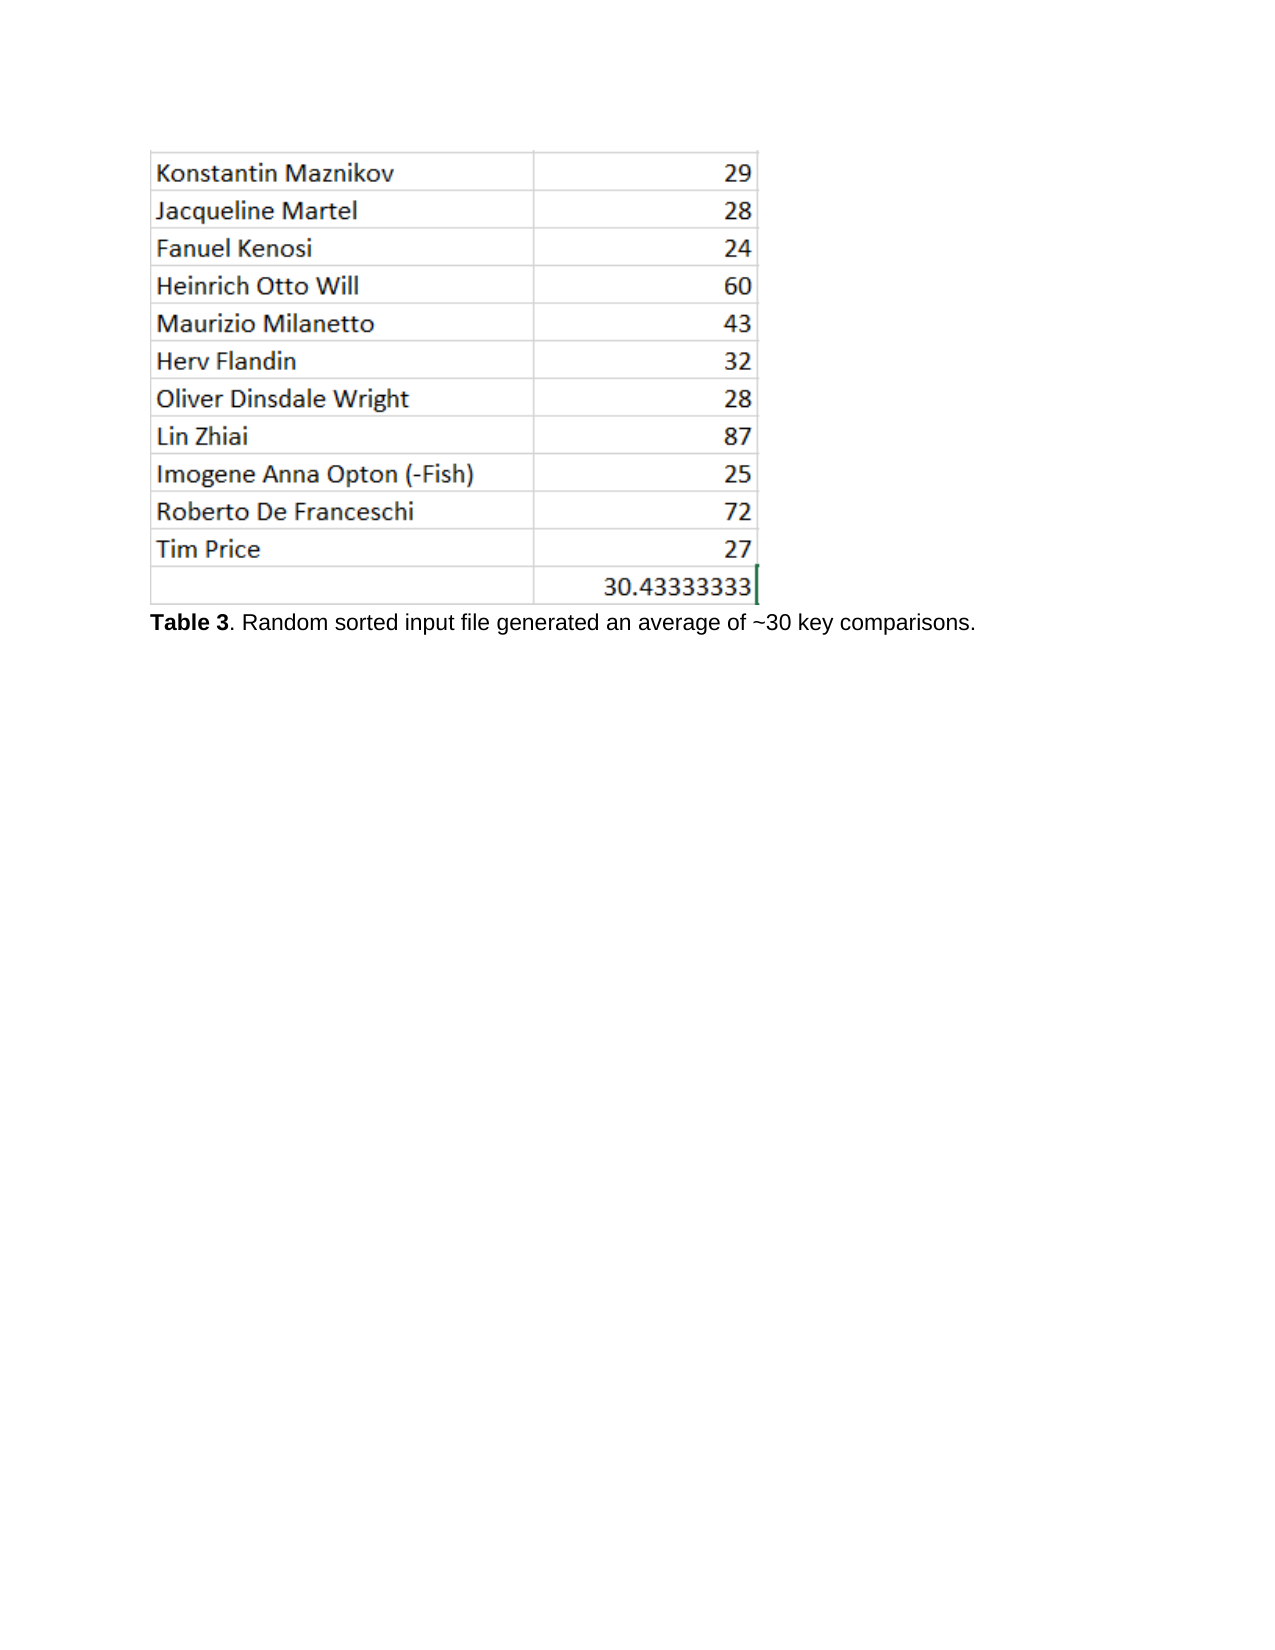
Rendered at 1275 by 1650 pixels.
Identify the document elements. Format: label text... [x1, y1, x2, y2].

picture [150, 150, 760, 605]
text Table 3. Random sorted input file generated an average of ~30 key comparisons. [150, 608, 1125, 635]
